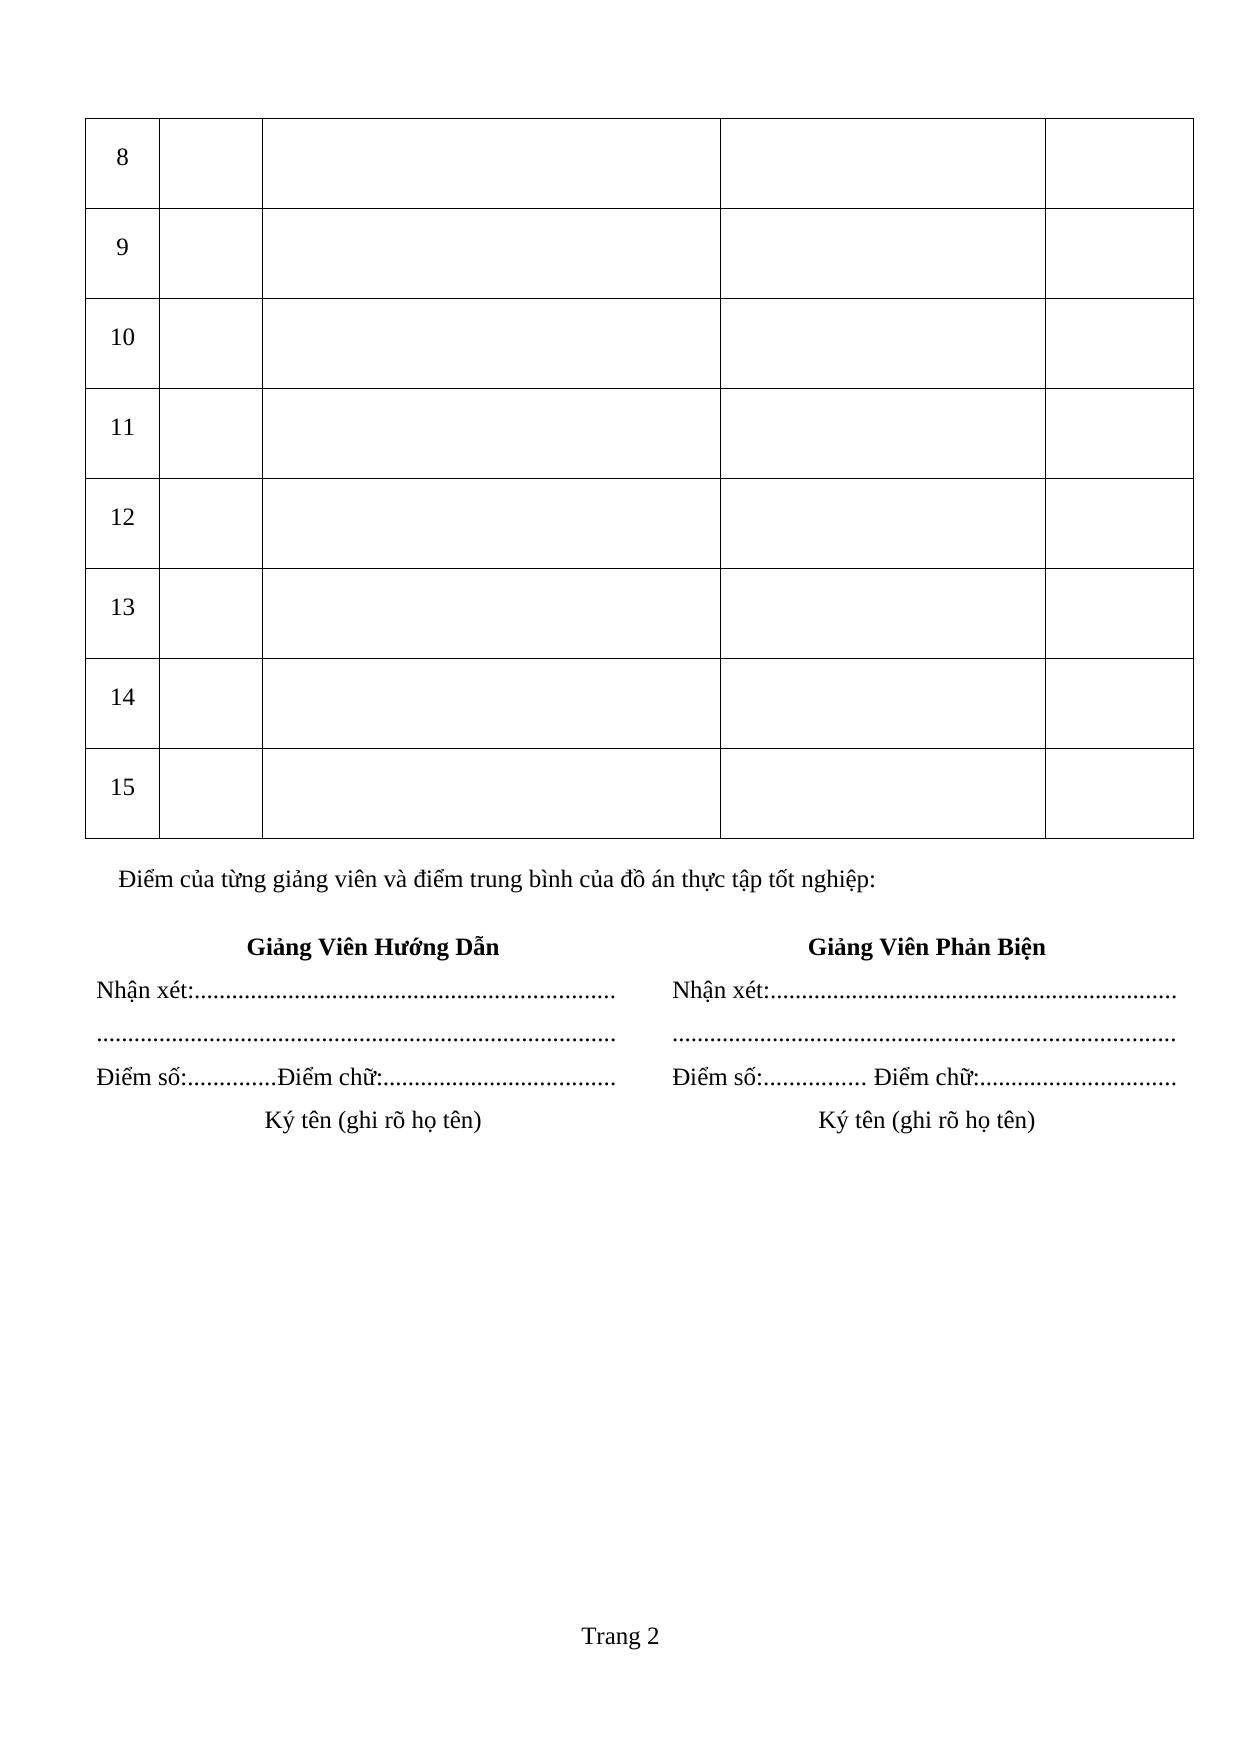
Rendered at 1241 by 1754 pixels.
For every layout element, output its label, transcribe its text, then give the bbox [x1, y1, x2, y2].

table_cell [721, 479, 1045, 568]
table_cell [1046, 209, 1193, 298]
table_cell [263, 569, 720, 658]
table_cell [160, 569, 262, 658]
table_cell 9 [86, 209, 159, 298]
table_cell [721, 659, 1045, 748]
table_cell [721, 299, 1045, 388]
table_cell [1046, 659, 1193, 748]
table_cell [160, 209, 262, 298]
table_cell [1046, 299, 1193, 388]
table_cell [160, 479, 262, 568]
table_cell [160, 119, 262, 208]
table_cell 10 [86, 299, 159, 388]
table_cell [160, 659, 262, 748]
table_cell [263, 209, 720, 298]
table_cell [160, 299, 262, 388]
table_cell [721, 569, 1045, 658]
table_cell [1046, 749, 1193, 838]
text Điểm của từng giảng viên và điểm trung bình của đồ án thực tập tốt nghiệp: [118, 864, 1122, 893]
table_cell [721, 119, 1045, 208]
table_cell [263, 389, 720, 478]
table_cell 14 [86, 659, 159, 748]
table_cell [160, 389, 262, 478]
table_cell 11 [86, 389, 159, 478]
table_cell [160, 749, 262, 838]
table_cell [1046, 479, 1193, 568]
table_cell 8 [86, 119, 159, 208]
table_cell [1046, 119, 1193, 208]
table_cell [263, 299, 720, 388]
table_cell 15 [86, 749, 159, 838]
table_cell [263, 659, 720, 748]
table_cell [263, 119, 720, 208]
table_cell 12 [86, 479, 159, 568]
table_cell [721, 749, 1045, 838]
table_cell [263, 479, 720, 568]
table_cell [263, 749, 720, 838]
table_cell [1046, 569, 1193, 658]
table_cell [1046, 389, 1193, 478]
table_header Giảng Viên Hướng Dẫn Nhận xét: Điểm số: Điểm chữ: Ký tên (ghi rõ họ tên) [85, 932, 661, 1148]
table_cell [721, 389, 1045, 478]
table_cell [721, 209, 1045, 298]
table_header Giảng Viên Phản Biện Nhận xét: Điểm số: Điểm chữ: Ký tên (ghi rõ họ tên) [661, 932, 1192, 1148]
table_cell 13 [86, 569, 159, 658]
